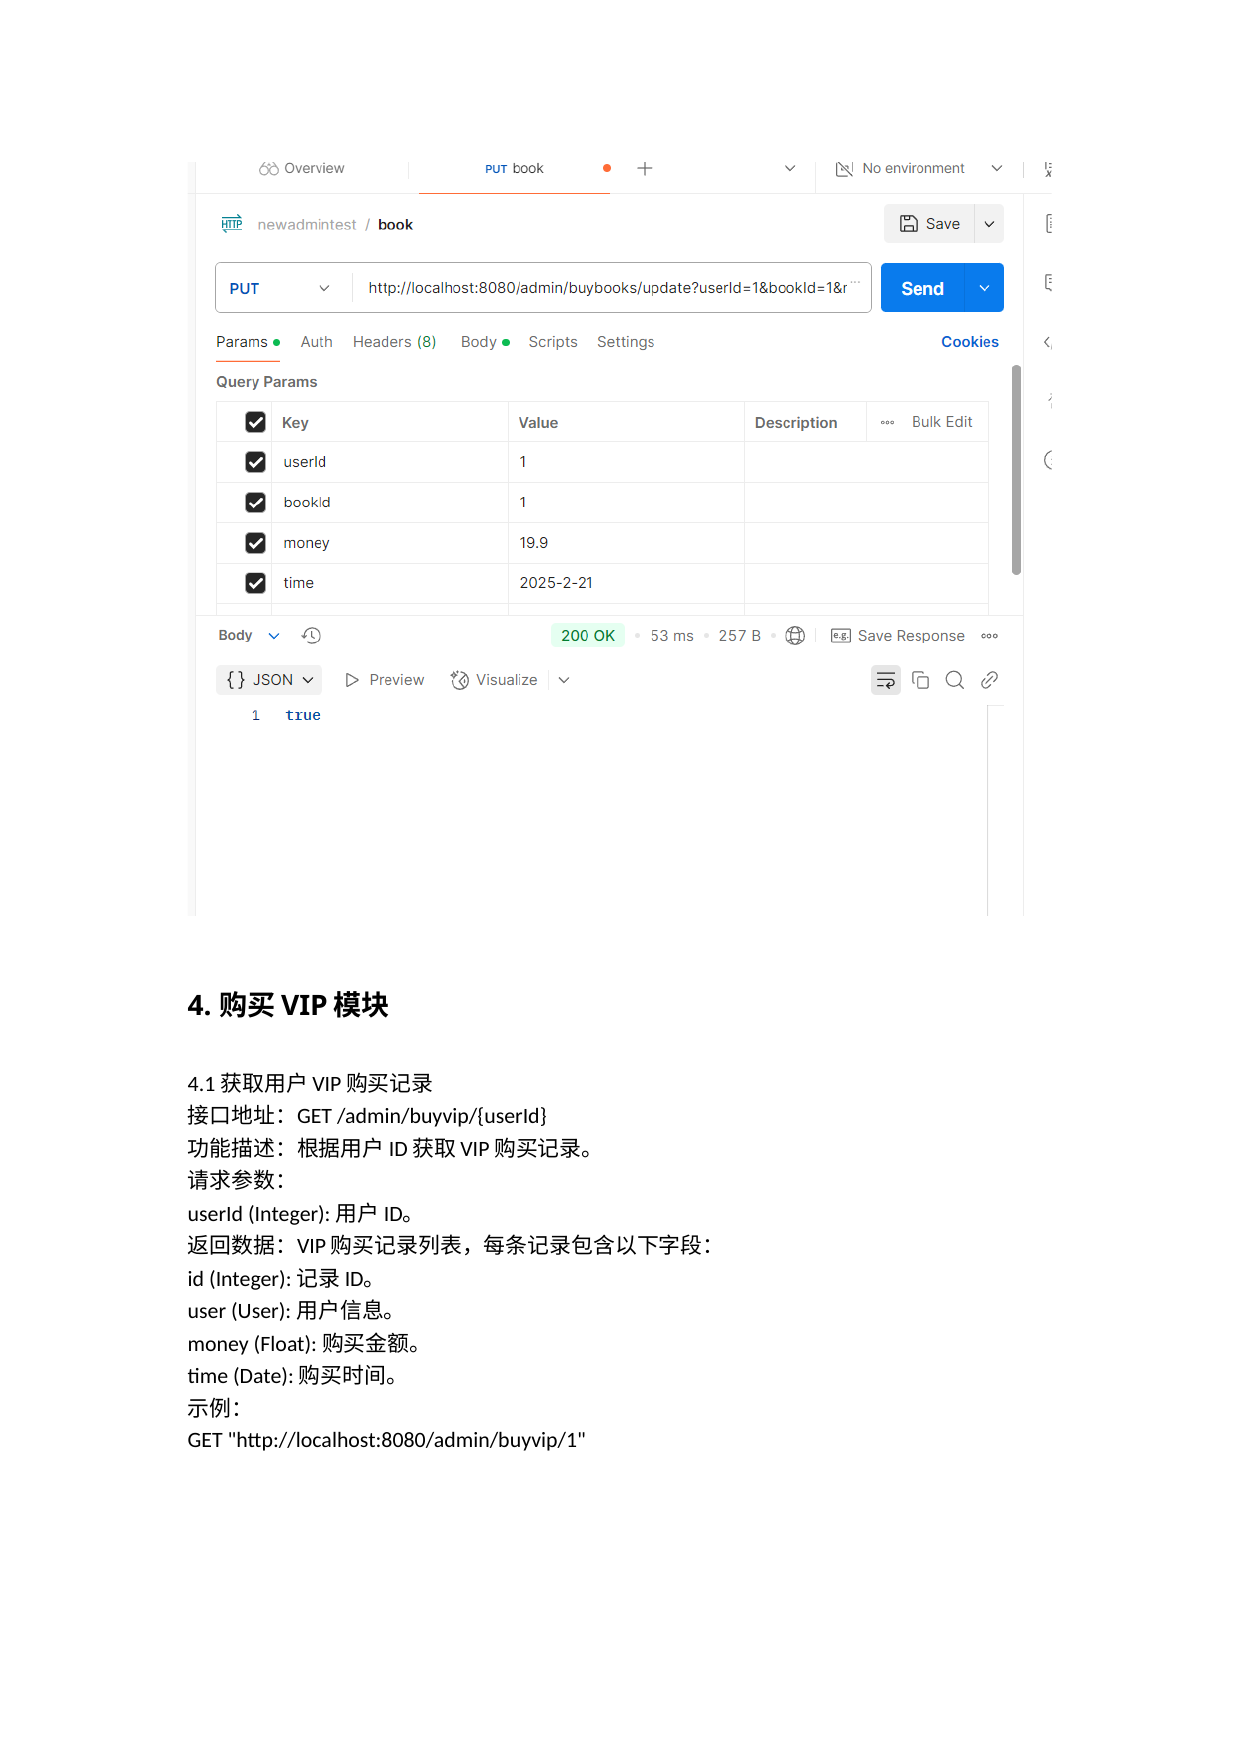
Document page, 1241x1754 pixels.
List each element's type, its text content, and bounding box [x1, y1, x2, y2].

text 请求参数： [187, 1163, 1053, 1195]
text id (Integer): 记录ID。 [187, 1260, 1053, 1293]
picture [187, 162, 1052, 916]
text userId (Integer): 用户ID。 [187, 1195, 1053, 1228]
text GET "http://localhost:8080/admin/buyvip/1" [187, 1423, 1053, 1455]
subtitle 4. 购买VIP模块 [187, 971, 1053, 1036]
text 示例： [187, 1390, 1053, 1423]
text 接口地址：GET /admin/buyvip/{userId} [187, 1098, 1053, 1130]
text money (Float): 购买金额。 [187, 1325, 1053, 1358]
text 返回数据：VIP购买记录列表，每条记录包含以下字段： [187, 1228, 1053, 1260]
text user (User): 用户信息。 [187, 1293, 1053, 1325]
text 4.1 获取用户VIP购买记录 [187, 1065, 1053, 1098]
text time (Date): 购买时间。 [187, 1358, 1053, 1390]
text 功能描述：根据用户ID获取VIP购买记录。 [187, 1130, 1053, 1163]
